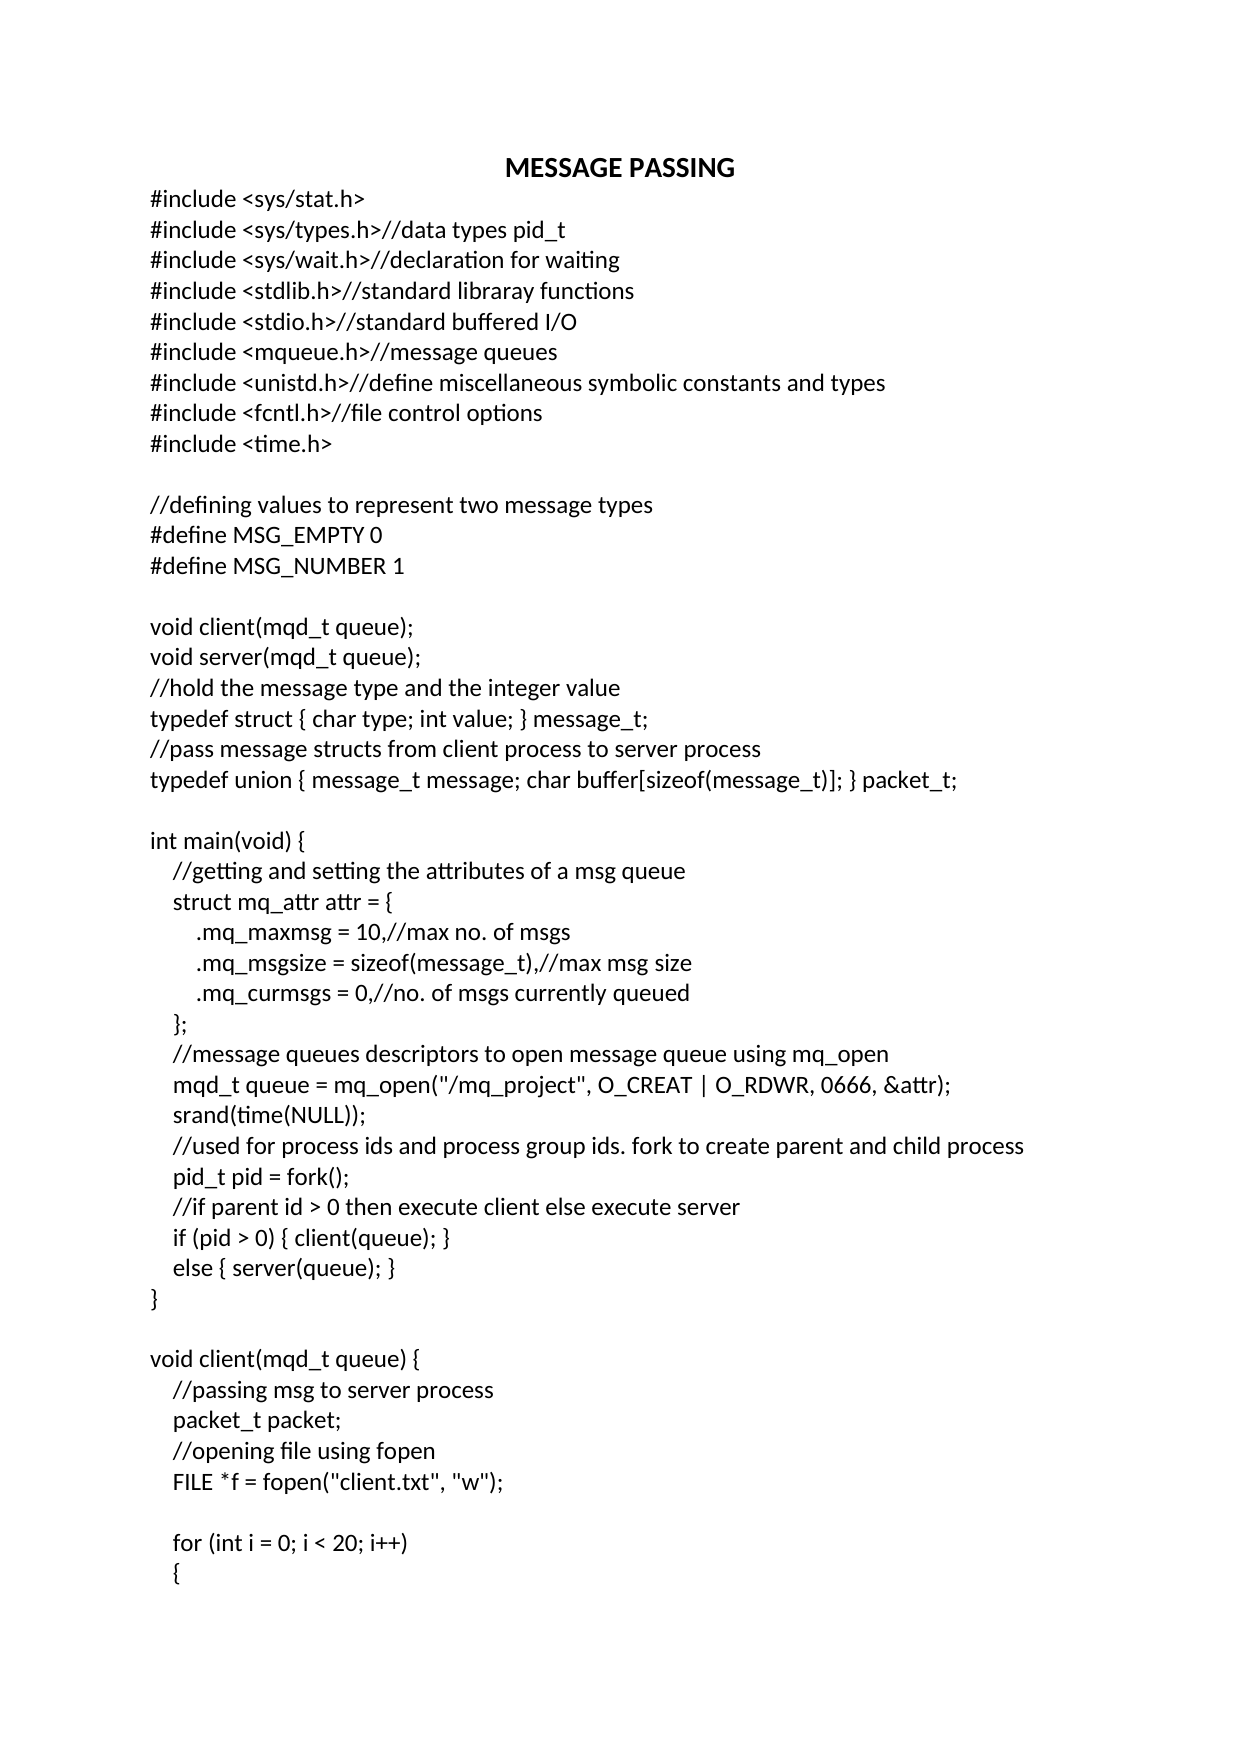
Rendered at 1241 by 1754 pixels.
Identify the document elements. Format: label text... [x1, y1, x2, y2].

text #include <sys/types.h>//data types pid_t #include <sys/wait.h>//declaration for waiting #include <stdlib.h>//standard libraray functions #include <stdio.h>//standard buffered I/O #include <mqueue.h>//message queues [150, 214, 637, 367]
text typedef union { message_t message; char buffer[sizeof(message_t)]; } packet_t; [150, 764, 1096, 794]
text .mq_maxmsg = 10,//max no. of msgs [196, 916, 1096, 947]
text } [150, 1283, 1096, 1313]
text //opening file using fopen [173, 1435, 1096, 1466]
text else { server(queue); } [173, 1252, 1096, 1283]
text void client(mqd_t queue) { [150, 1344, 1096, 1374]
text //message queues descriptors to open message queue using mq_open mqd_t queue = mq_open("/mq_project", O_CREAT | O_RDWR, 0666, &attr); srand(time(NULL)); [173, 1038, 954, 1130]
text //passing msg to server process packet_t packet; [173, 1374, 496, 1435]
text .mq_msgsize = sizeof(message_t),//max msg size [196, 947, 1096, 977]
text for (int i = 0; i < 20; i++) [173, 1527, 1096, 1557]
text //getting and setting the attributes of a msg queue struct mq_attr attr = { [173, 855, 691, 916]
text //used for process ids and process group ids. fork to create parent and child process pid_t pid = fork(); [173, 1130, 1027, 1191]
text #include <unistd.h>//define miscellaneous symbolic constants and types #include <fcntl.h>//file control options [150, 367, 888, 428]
text int main(void) { [150, 825, 1096, 855]
text //defining values to represent two message types #define MSG_EMPTY 0 [150, 489, 655, 550]
text //pass message structs from client process to server process [150, 733, 1096, 764]
text #define MSG_NUMBER 1 [150, 550, 1096, 580]
text #include <sys/stat.h> [150, 183, 369, 214]
subtitle MESSAGE PASSING [504, 149, 1096, 184]
text //hold the message type and the integer value typedef struct { char type; int value; } message_t; [150, 672, 651, 733]
text }; [173, 1008, 1096, 1038]
text { [173, 1557, 1096, 1588]
text #include <time.h> [150, 428, 1096, 458]
text void client(mqd_t queue); void server(mqd_t queue); [150, 611, 423, 672]
text //if parent id > 0 then execute client else execute server if (pid > 0) { client(queue); } [173, 1191, 743, 1252]
text FILE *f = fopen("client.txt", "w"); [173, 1466, 1096, 1496]
text .mq_curmsgs = 0,//no. of msgs currently queued [196, 977, 1096, 1008]
